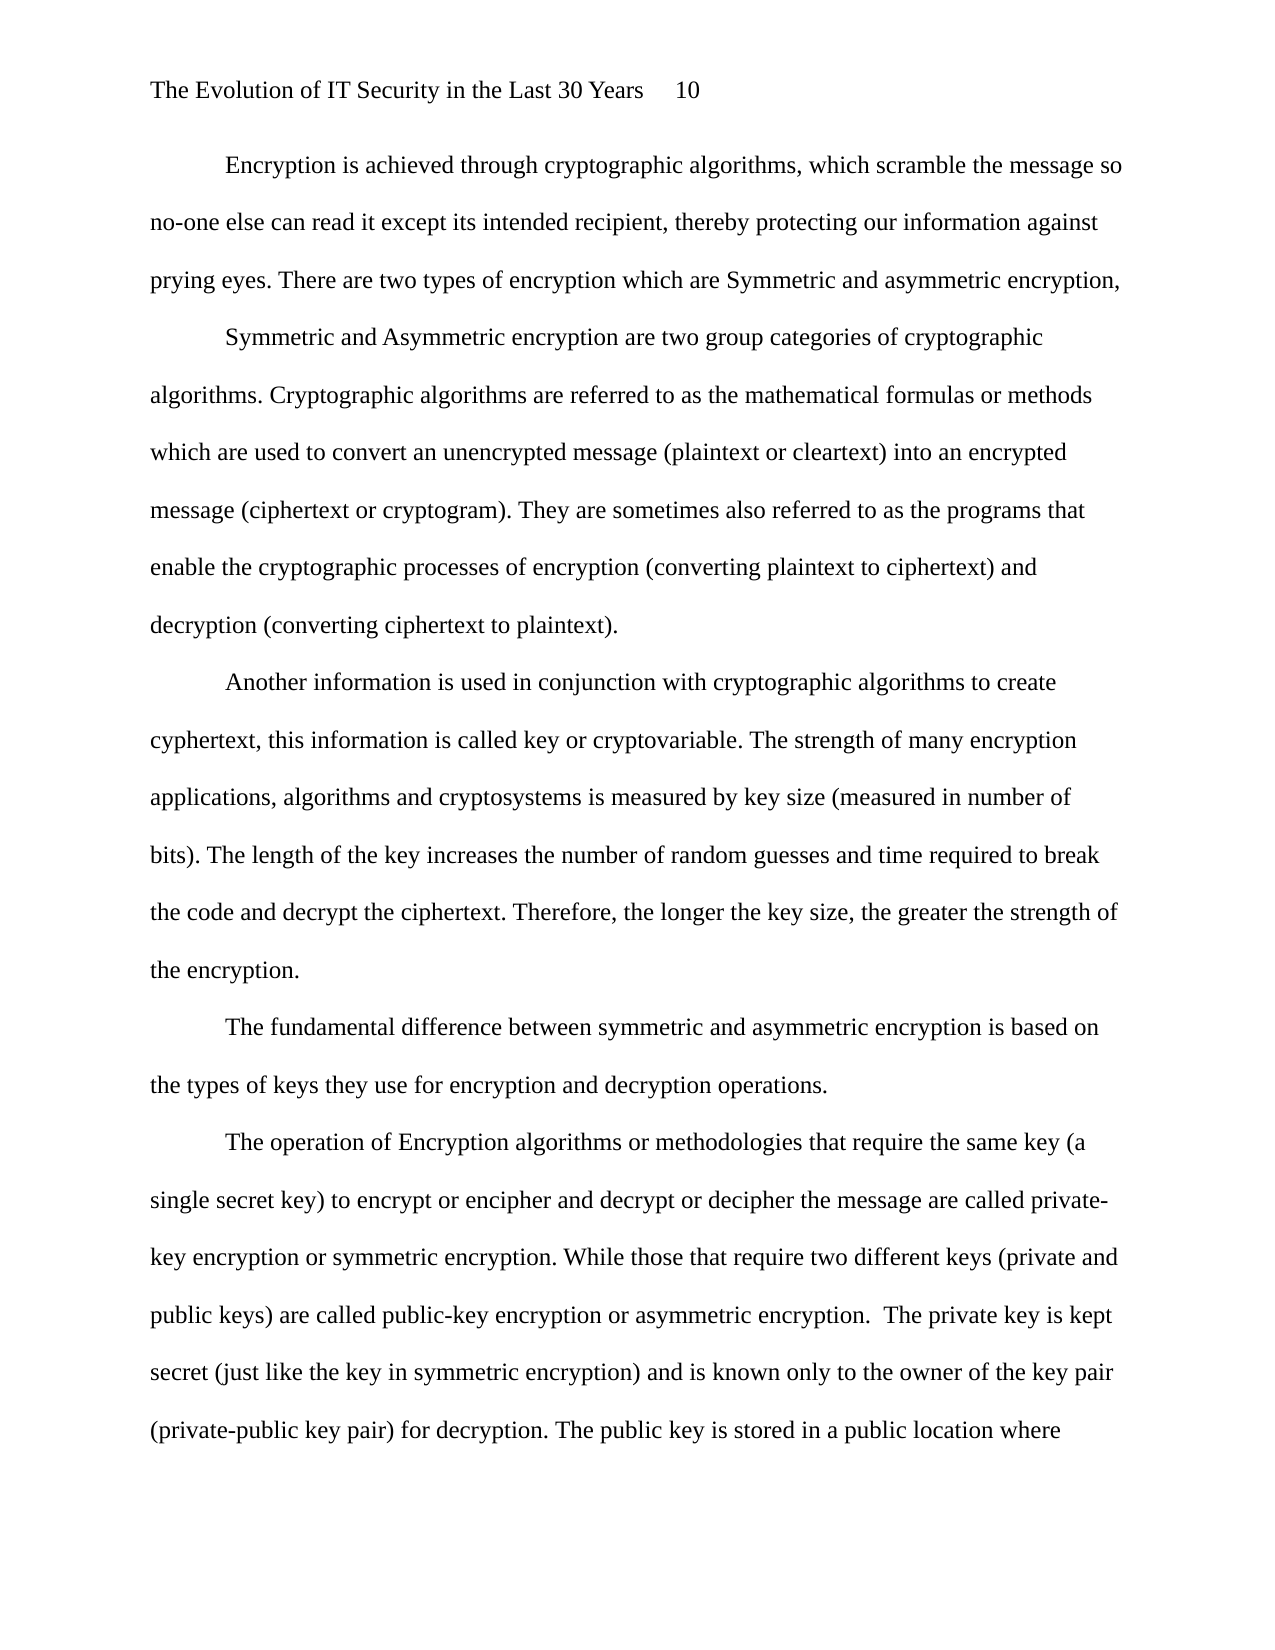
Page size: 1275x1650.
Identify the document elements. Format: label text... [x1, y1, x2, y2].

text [150, 1127, 1125, 1444]
text Another information is used in conjunction with cryptographic algorithms to create cyphertext, this information is called key or cryptovariable. The strength of many encryption applications, algorithms and cryptosystems is measured by key size (measured in number of bits). The length of the key increases the number of random guesses and time required to break the code and decrypt the ciphertext. Therefore, the longer the key size, the greater the strength of the encryption. [150, 667, 1125, 984]
text The fundamental difference between symmetric and asymmetric encryption is based on the types of keys they use for encryption and decryption operations. [150, 1012, 1125, 1099]
text Encryption is achieved through cryptographic algorithms, which scramble the message so no-one else can read it except its intended recipient, thereby protecting our information against prying eyes. There are two types of encryption which are Symmetric and asymmetric encryption, Symmetric and Asymmetric encryption are two group categories of cryptographic algorithms. Cryptographic algorithms are referred to as the mathematical formulas or methods which are used to convert an unencrypted message (plaintext or cleartext) into an encrypted message (ciphertext or cryptogram). They are sometimes also referred to as the programs that enable the cryptographic processes of encryption (converting plaintext to ciphertext) and decryption (converting ciphertext to plaintext). [150, 150, 1125, 639]
